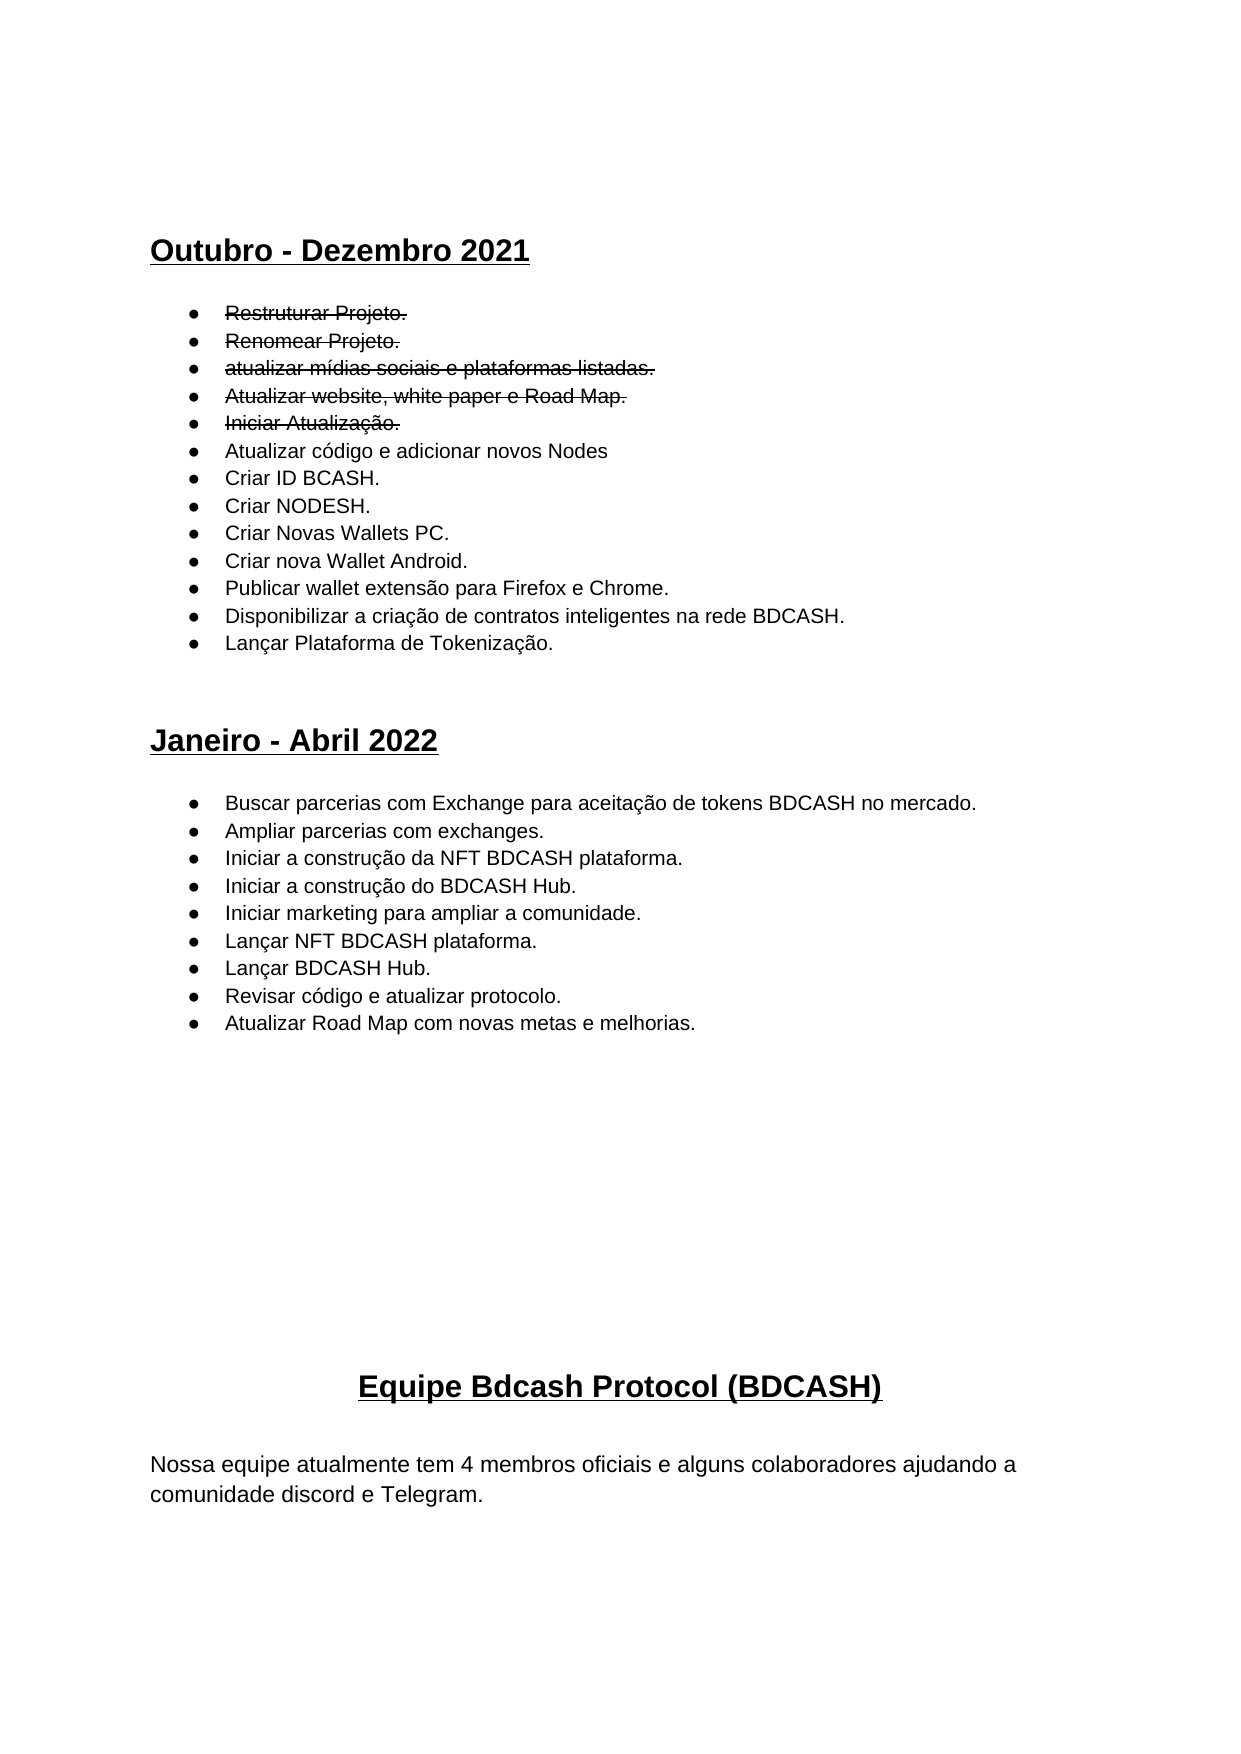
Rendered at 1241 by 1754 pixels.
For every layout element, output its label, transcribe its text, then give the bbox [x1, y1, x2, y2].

list Publicar wallet extensão para Firefox e Chrome. [187, 576, 1090, 600]
list Atualizar Road Map com novas metas e melhorias. [187, 1011, 1090, 1035]
list Atualizar código e adicionar novos Nodes [187, 439, 1090, 463]
list Ampliar parcerias com exchanges. [187, 818, 1090, 842]
list Iniciar Atualização. [187, 411, 1090, 435]
list Criar ID BCASH. [187, 466, 1090, 490]
list Iniciar marketing para ampliar a comunidade. [187, 901, 1090, 925]
list Iniciar a construção do BDCASH Hub. [187, 873, 1090, 897]
list Lançar BDCASH Hub. [187, 956, 1090, 980]
text Nossa equipe atualmente tem 4 membros oficiais e alguns colaboradores ajudando a comunidade discord e Telegram. [150, 1451, 1090, 1507]
list Restruturar Projeto. [187, 301, 1090, 325]
list Lançar NFT BDCASH plataforma. [187, 928, 1090, 952]
list Buscar parcerias com Exchange para aceitação de tokens BDCASH no mercado. [187, 791, 1090, 815]
list Iniciar a construção da NFT BDCASH plataforma. [187, 846, 1090, 870]
list Disponibilizar a criação de contratos inteligentes na rede BDCASH. [187, 604, 1090, 628]
text Outubro - Dezembro 2021 [150, 232, 1090, 268]
list atualizar mídias sociais e plataformas listadas. [187, 356, 1090, 380]
list Criar Novas Wallets PC. [187, 521, 1090, 545]
list Criar NODESH. [187, 494, 1090, 518]
list Criar nova Wallet Android. [187, 549, 1090, 573]
list Lançar Plataforma de Tokenização. [187, 631, 1090, 655]
list Renomear Projeto. [187, 329, 1090, 353]
text Janeiro - Abril 2022 [150, 722, 1090, 758]
list Atualizar website, white paper e Road Map. [187, 384, 1090, 408]
list Revisar código e atualizar protocolo. [187, 983, 1090, 1007]
text Equipe Bdcash Protocol (BDCASH) [150, 1368, 1090, 1404]
